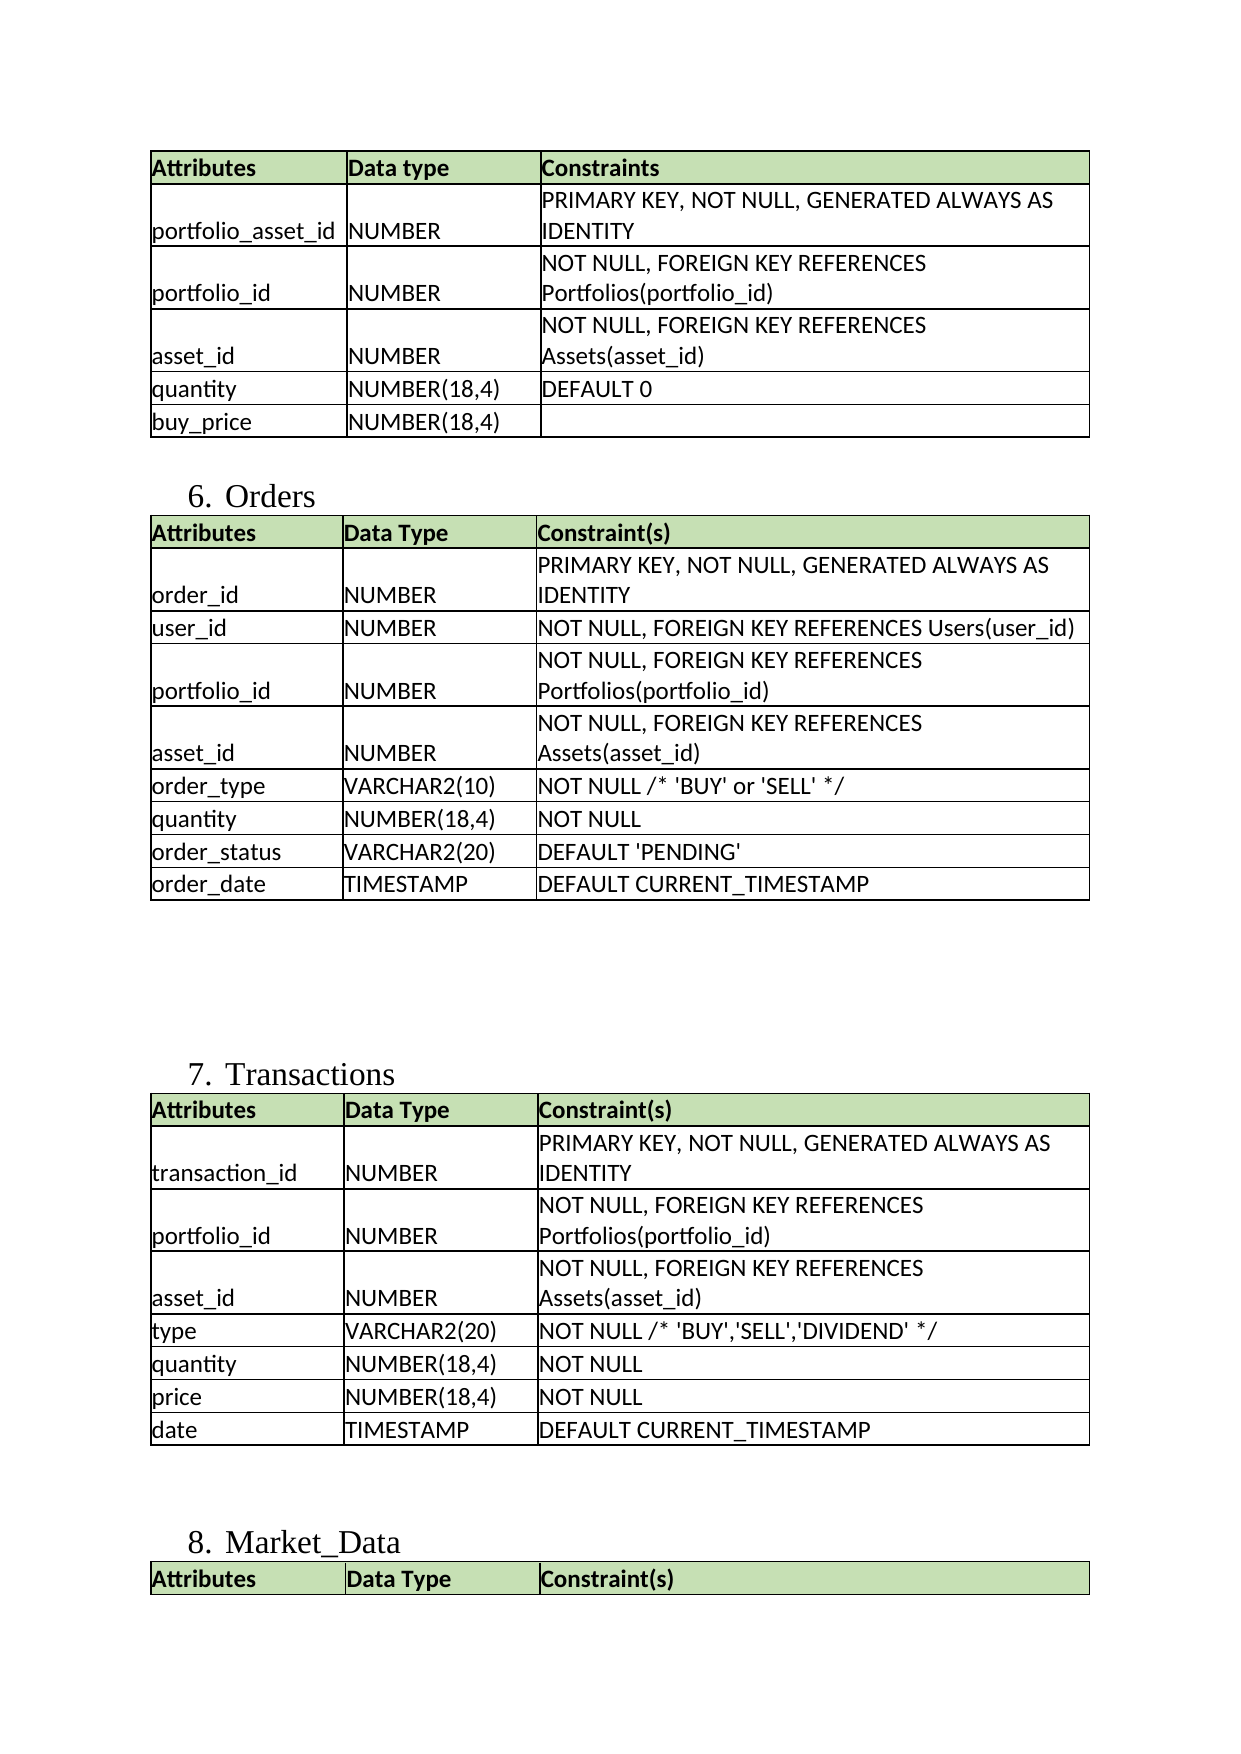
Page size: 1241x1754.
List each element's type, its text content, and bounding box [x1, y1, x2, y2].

table_cell NUMBER(18,4) [348, 372, 540, 403]
table_cell type [152, 1315, 343, 1346]
list Orders [187, 476, 1090, 514]
table_cell asset_id [152, 1252, 343, 1313]
table_cell order_type [152, 770, 342, 801]
table_cell NUMBER(18,4) [345, 1347, 537, 1379]
table_cell asset_id [152, 310, 346, 371]
table_cell NOT NULL, FOREIGN KEY REFERENCES Assets(asset_id) [539, 1252, 1089, 1313]
table_cell portfolio_id [152, 1190, 343, 1250]
table_header Attributes [152, 152, 346, 183]
table_cell NUMBER(18,4) [345, 1380, 537, 1411]
table_cell order_id [152, 549, 342, 610]
table_header Constraint(s) [539, 1094, 1089, 1125]
table_header Data Type [345, 1094, 537, 1125]
table_cell price [152, 1380, 343, 1411]
table_header Data Type [344, 516, 536, 547]
table_header Data Type [346, 1562, 540, 1594]
table_header Constraint(s) [537, 516, 1089, 547]
table_cell NOT NULL /* 'BUY','SELL','DIVIDEND' */ [539, 1315, 1089, 1346]
table_cell NUMBER [345, 1190, 537, 1250]
table_cell NOT NULL, FOREIGN KEY REFERENCES Portfolios(portfolio_id) [542, 247, 1089, 308]
table_cell NOT NULL, FOREIGN KEY REFERENCES Users(user_id) [537, 612, 1089, 643]
table_cell order_status [152, 835, 342, 866]
table_cell DEFAULT 0 [542, 372, 1089, 403]
table_header Data type [348, 152, 540, 183]
table_header Attributes [152, 1562, 345, 1594]
table_cell NOT NULL [539, 1347, 1089, 1379]
table_cell NOT NULL [537, 802, 1089, 833]
list Market_Data [187, 1522, 1090, 1561]
table_cell DEFAULT CURRENT_TIMESTAMP [537, 868, 1089, 899]
table_cell portfolio_id [152, 247, 346, 308]
table_cell NOT NULL, FOREIGN KEY REFERENCES Assets(asset_id) [537, 707, 1089, 768]
table_cell NOT NULL, FOREIGN KEY REFERENCES Portfolios(portfolio_id) [537, 644, 1089, 705]
table_cell DEFAULT CURRENT_TIMESTAMP [539, 1413, 1089, 1444]
table_cell NUMBER [345, 1127, 537, 1188]
table_cell date [152, 1413, 343, 1444]
table_cell VARCHAR2(10) [344, 770, 536, 801]
table_cell PRIMARY KEY, NOT NULL, GENERATED ALWAYS AS IDENTITY [537, 549, 1089, 610]
table_cell NUMBER [348, 247, 540, 308]
table_header Constraints [542, 152, 1089, 183]
table_header Constraint(s) [541, 1562, 1089, 1594]
table_cell NUMBER [344, 644, 536, 705]
table_cell portfolio_asset_id [152, 185, 346, 245]
table_cell transaction_id [152, 1127, 343, 1188]
table_cell NUMBER [348, 185, 540, 245]
table_header Attributes [152, 516, 342, 547]
list Transactions [187, 1054, 1090, 1092]
table_header Attributes [152, 1094, 343, 1125]
table_cell NOT NULL, FOREIGN KEY REFERENCES Portfolios(portfolio_id) [539, 1190, 1089, 1250]
table_cell DEFAULT 'PENDING' [537, 835, 1089, 866]
table_cell NOT NULL [539, 1380, 1089, 1411]
table_cell [542, 405, 1089, 436]
table_cell quantity [152, 372, 346, 403]
table_cell quantity [152, 1347, 343, 1379]
table_cell NUMBER [344, 549, 536, 610]
table_cell VARCHAR2(20) [345, 1315, 537, 1346]
table_cell NOT NULL /* 'BUY' or 'SELL' */ [537, 770, 1089, 801]
table_cell NUMBER(18,4) [344, 802, 536, 833]
table_cell NUMBER(18,4) [348, 405, 540, 436]
table_cell TIMESTAMP [345, 1413, 537, 1444]
table_cell NUMBER [344, 612, 536, 643]
table_cell PRIMARY KEY, NOT NULL, GENERATED ALWAYS AS IDENTITY [539, 1127, 1089, 1188]
table_cell NUMBER [345, 1252, 537, 1313]
table_cell buy_price [152, 405, 346, 436]
table_cell VARCHAR2(20) [344, 835, 536, 866]
table_cell asset_id [152, 707, 342, 768]
table_cell PRIMARY KEY, NOT NULL, GENERATED ALWAYS AS IDENTITY [542, 185, 1089, 245]
table_cell user_id [152, 612, 342, 643]
table_cell portfolio_id [152, 644, 342, 705]
table_cell order_date [152, 868, 342, 899]
table_cell TIMESTAMP [344, 868, 536, 899]
table_cell NUMBER [344, 707, 536, 768]
table_cell quantity [152, 802, 342, 833]
table_cell NOT NULL, FOREIGN KEY REFERENCES Assets(asset_id) [542, 310, 1089, 371]
table_cell NUMBER [348, 310, 540, 371]
